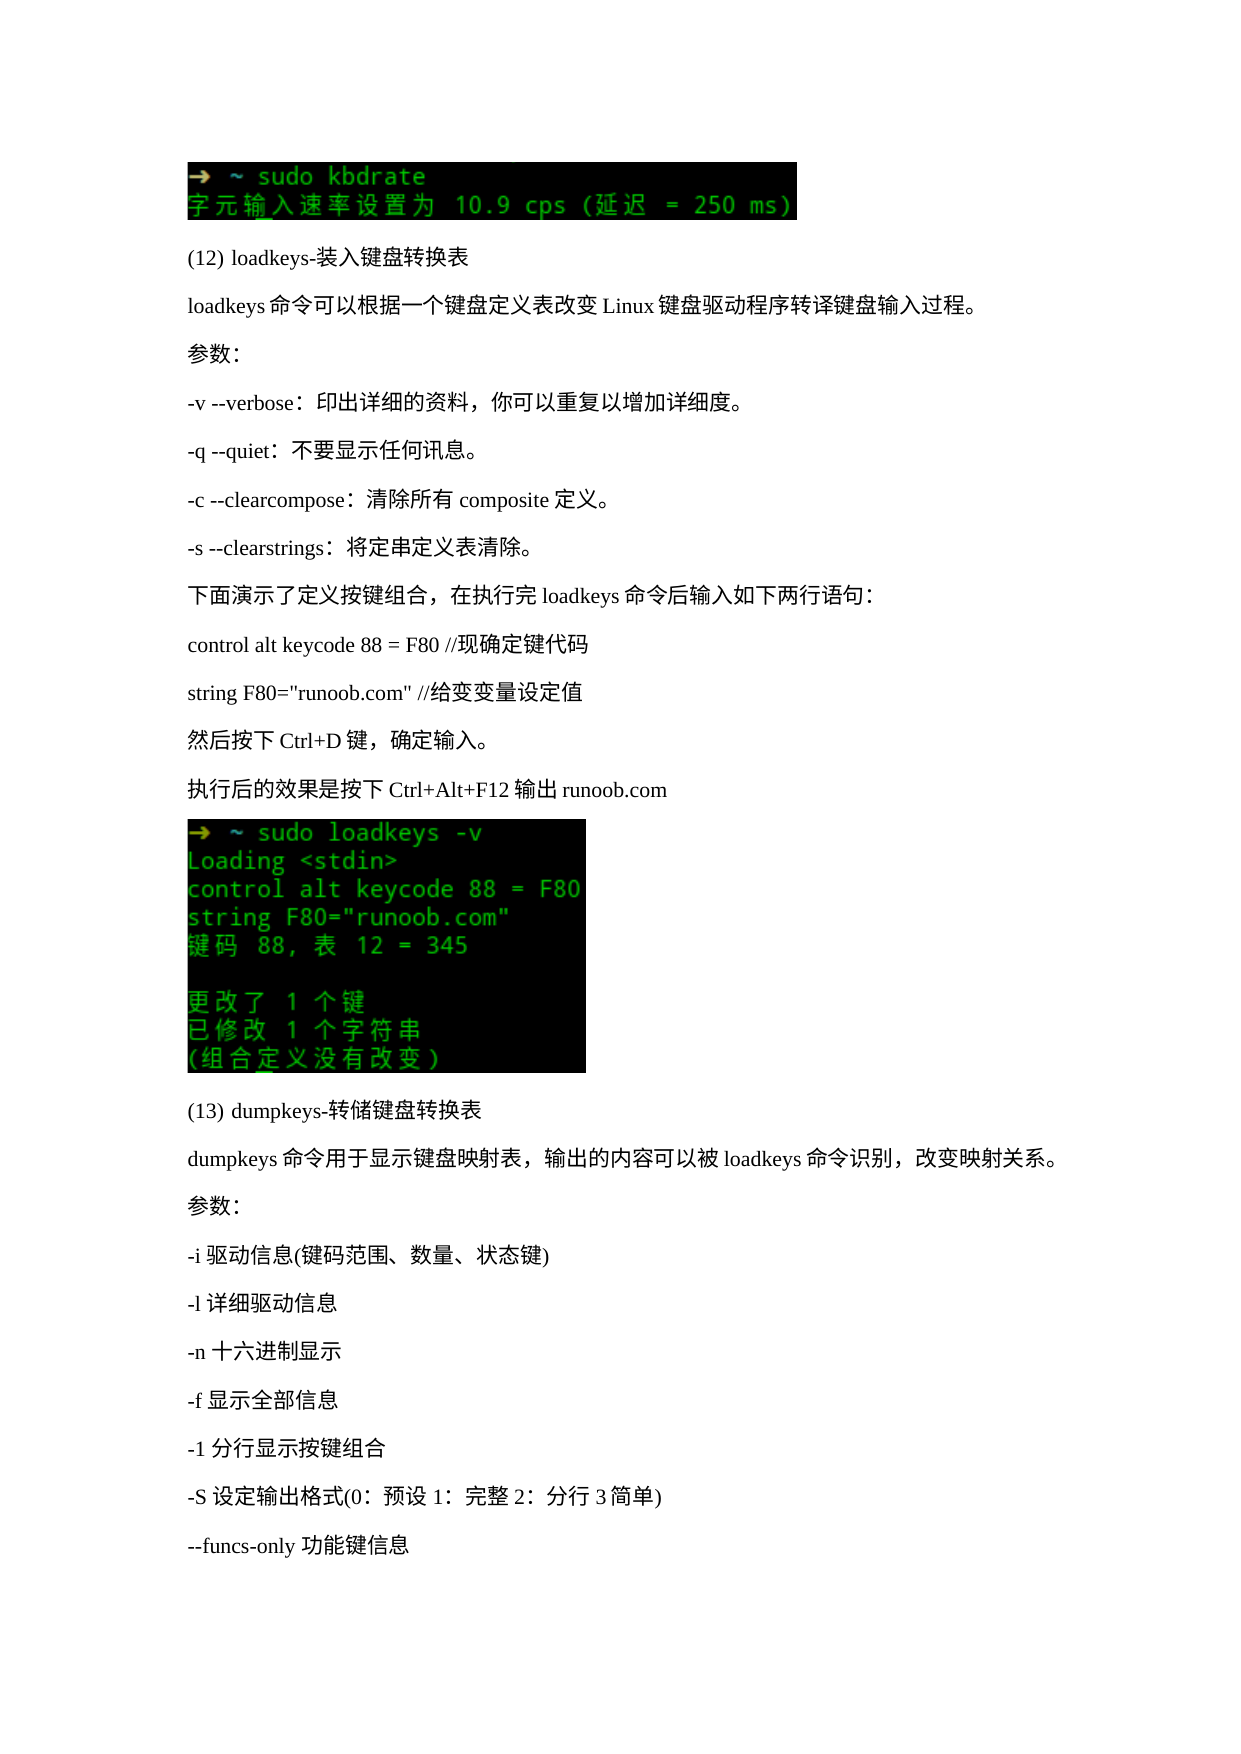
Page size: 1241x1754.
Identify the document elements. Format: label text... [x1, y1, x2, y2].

text -s --clearstrings：将定串定义表清除。 [187, 529, 1053, 562]
text dumpkeys命令用于显示键盘映射表，输出的内容可以被loadkeys命令识别，改变映射关系。 [187, 1141, 1053, 1173]
text loadkeys命令可以根据一个键盘定义表改变Linux键盘驱动程序转译键盘输入过程。 [187, 288, 1053, 320]
list loadkeys-装入键盘转换表 [187, 239, 1053, 272]
text 参数： [187, 336, 1053, 369]
text -1 分行显示按键组合 [187, 1431, 1053, 1463]
list dumpkeys-转储键盘转换表 [187, 1092, 1053, 1125]
text -f 显示全部信息 [187, 1382, 1053, 1415]
text 然后按下Ctrl+D键，确定输入。 [187, 723, 1053, 755]
picture [187, 819, 586, 1073]
text -n 十六进制显示 [187, 1334, 1053, 1366]
text -q --quiet：不要显示任何讯息。 [187, 433, 1053, 465]
text -i 驱动信息(键码范围、数量、状态键) [187, 1237, 1053, 1270]
text -c --clearcompose：清除所有 composite 定义。 [187, 481, 1053, 514]
text control alt keycode 88 = F80 //现确定键代码 [187, 626, 1053, 659]
text --funcs-only 功能键信息 [187, 1527, 1053, 1560]
text 执行后的效果是按下Ctrl+Alt+F12输出runoob.com [187, 771, 1053, 804]
text -v --verbose：印出详细的资料，你可以重复以增加详细度。 [187, 384, 1053, 417]
picture [187, 162, 797, 220]
text 参数： [187, 1189, 1053, 1221]
text 下面演示了定义按键组合，在执行完loadkeys命令后输入如下两行语句： [187, 578, 1053, 610]
text -l 详细驱动信息 [187, 1286, 1053, 1318]
text -S 设定输出格式(0：预设 1：完整 2：分行 3简单) [187, 1479, 1053, 1511]
text string F80="runoob.com" //给变变量设定值 [187, 674, 1053, 707]
